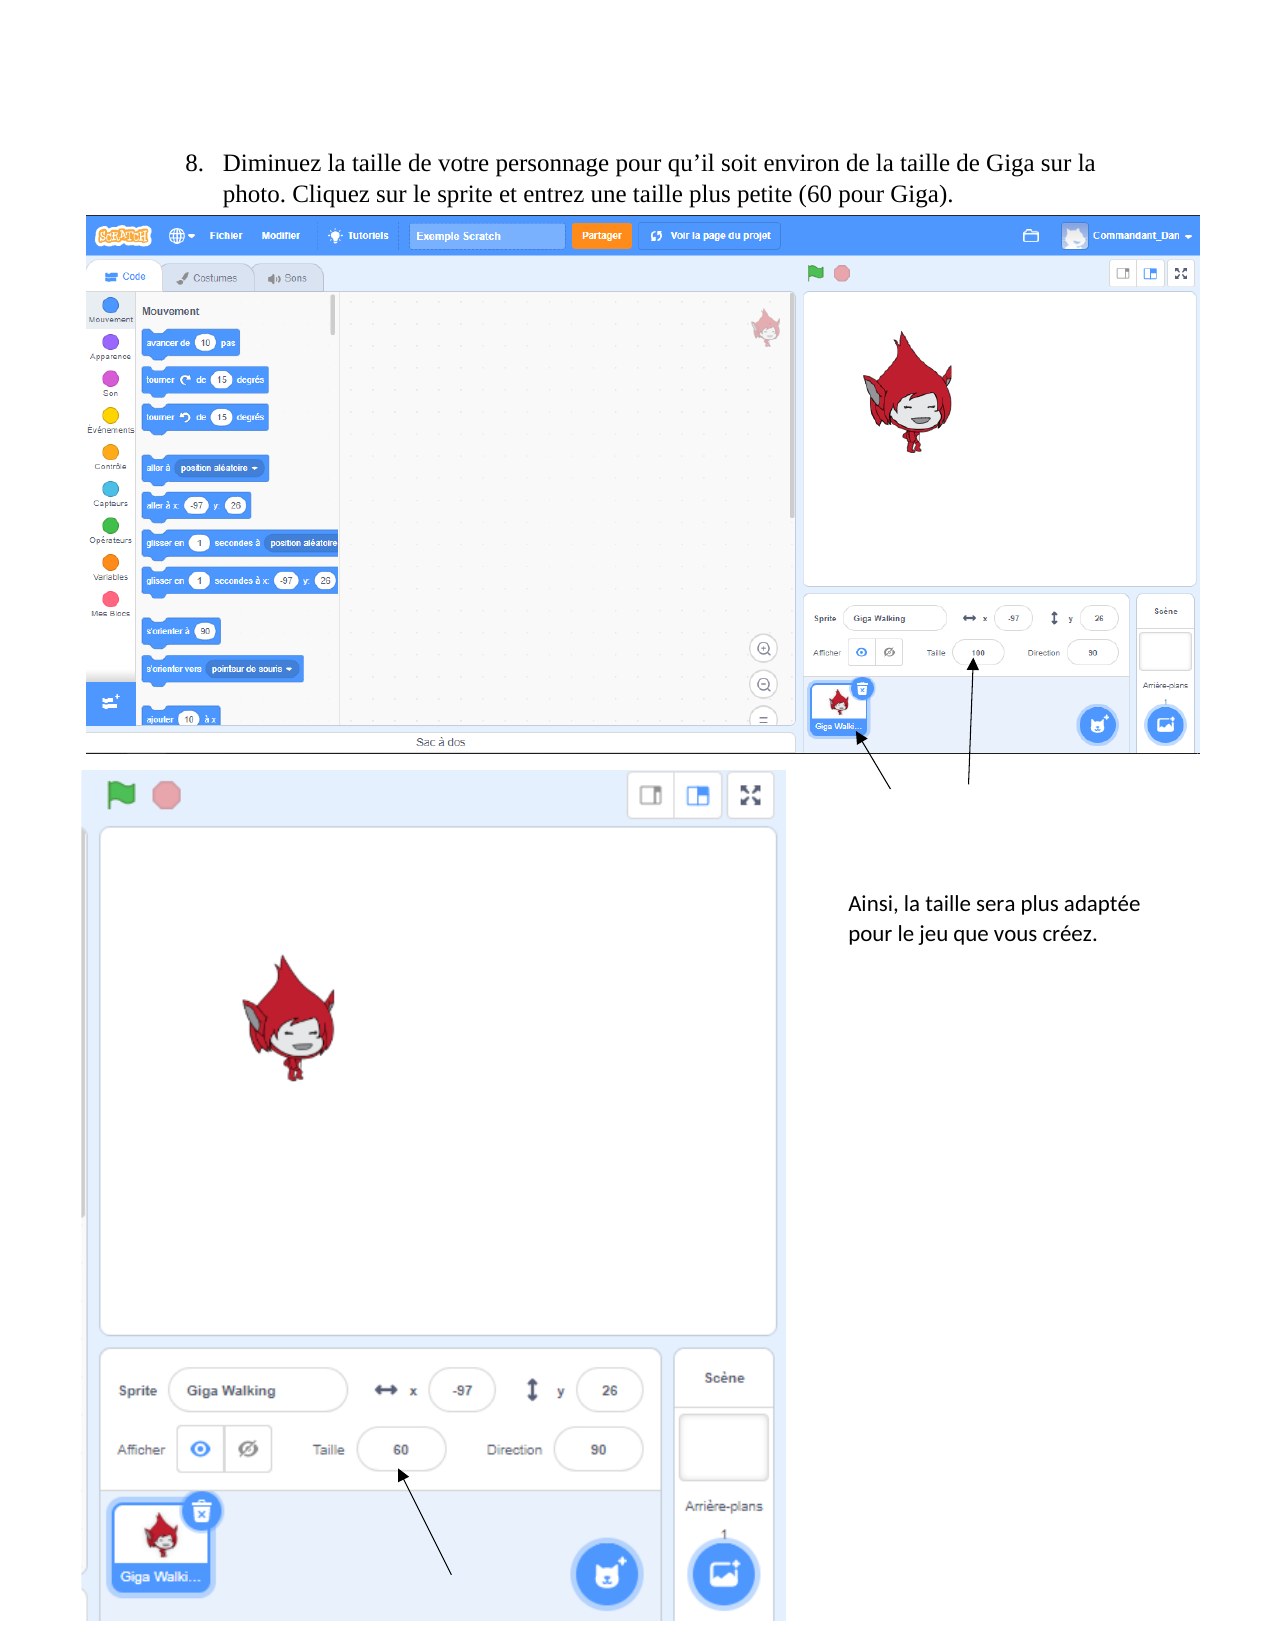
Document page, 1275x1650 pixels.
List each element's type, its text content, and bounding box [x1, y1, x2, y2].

picture [81, 770, 786, 1621]
picture [86, 215, 1200, 754]
list Diminuez la taille de votre personnage pour qu’il soit environ de la taille de Giga sur la photo. Cliquez sur le sprite et entrez une taille plus petite (60 pour Giga). [185, 148, 1127, 207]
